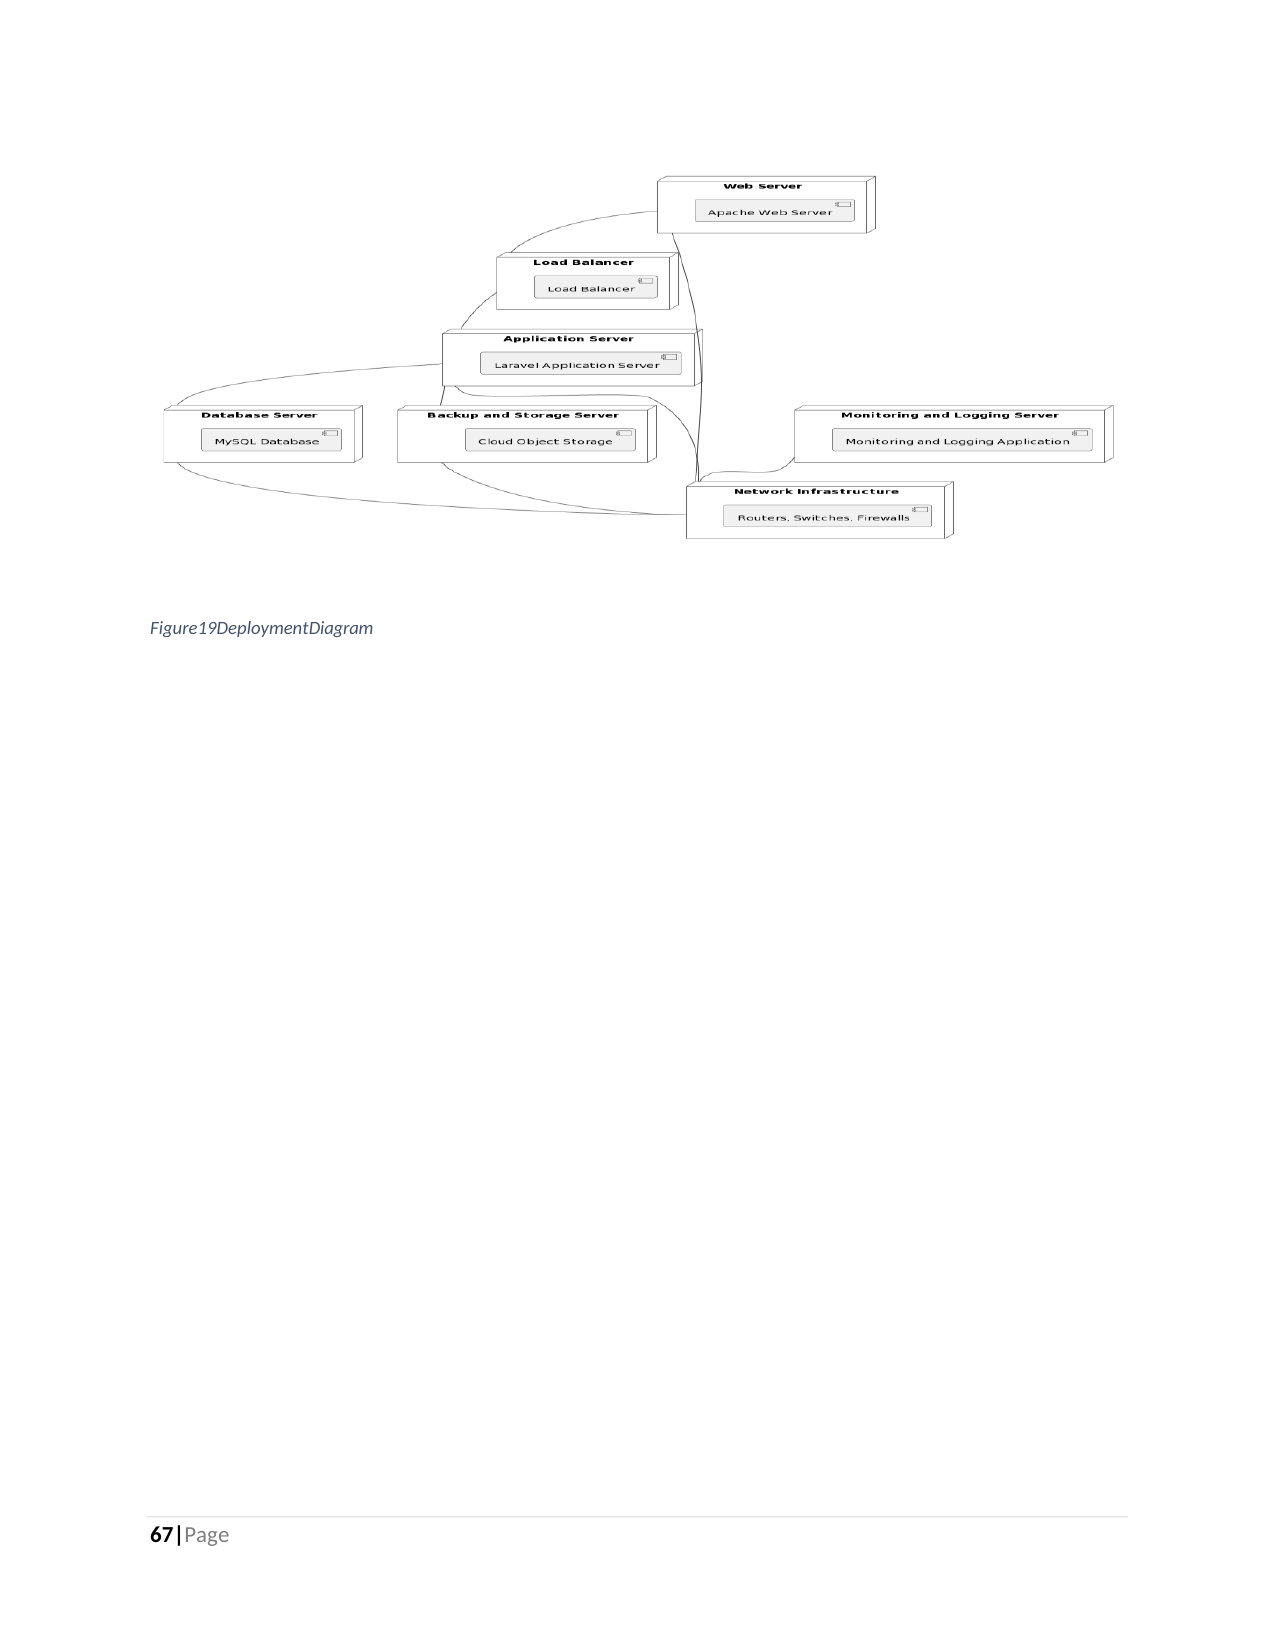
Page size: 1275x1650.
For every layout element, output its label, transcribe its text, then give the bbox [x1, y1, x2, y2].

text Figure19DeploymentDiagram [150, 616, 1275, 639]
picture [163, 175, 1114, 539]
